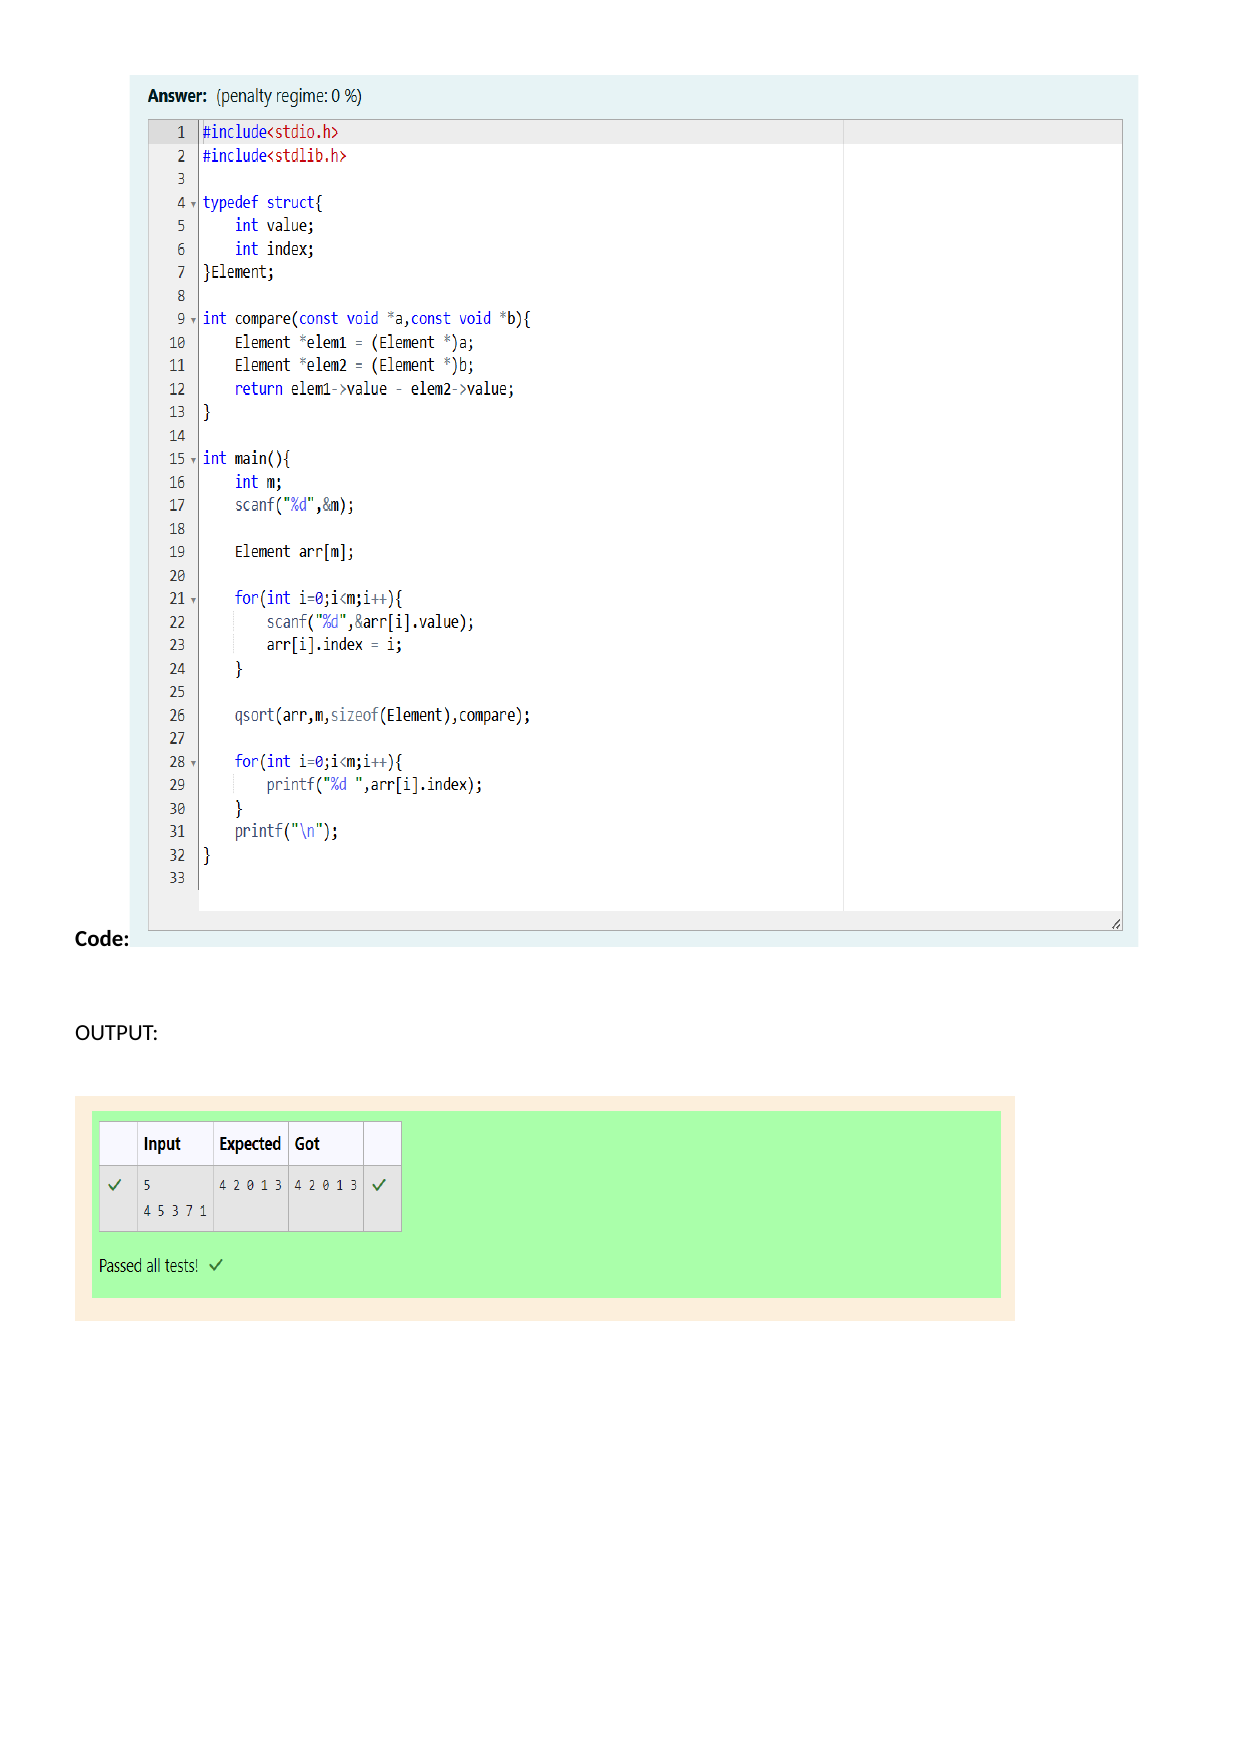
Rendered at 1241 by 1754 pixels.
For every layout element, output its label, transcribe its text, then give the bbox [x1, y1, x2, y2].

picture [75, 1094, 1015, 1321]
text OUTPUT: [75, 1018, 1165, 1046]
picture [129, 75, 1139, 947]
